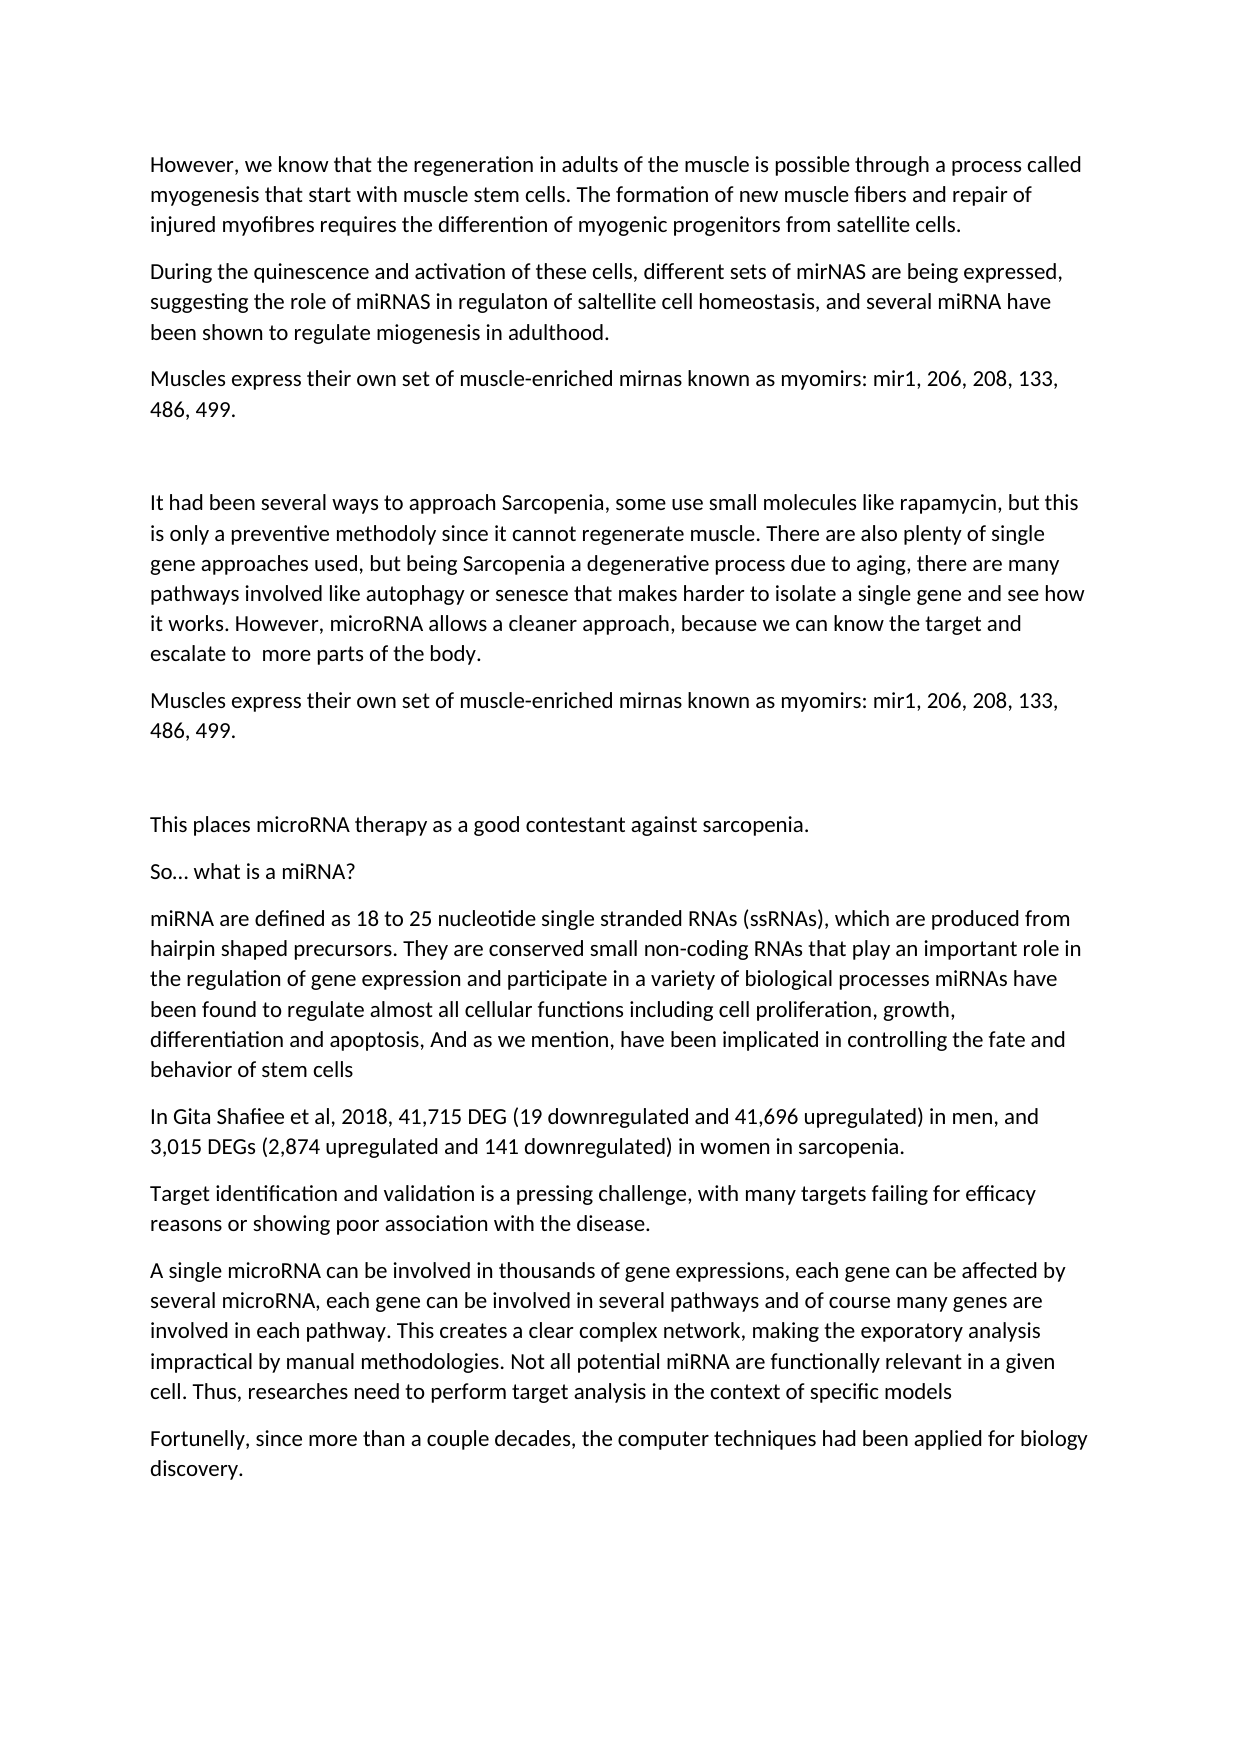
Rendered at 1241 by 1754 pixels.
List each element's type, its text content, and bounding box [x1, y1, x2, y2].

text However, we know that the regeneration in adults of the muscle is possible through a process called myogenesis that start with muscle stem cells. The formation of new muscle fibers and repair of injured myofibres requires the differention of myogenic progenitors from satellite cells. [150, 150, 1090, 238]
text It had been several ways to approach Sarcopenia, some use small molecules like rapamycin, but this is only a preventive methodoly since it cannot regenerate muscle. There are also plenty of single gene approaches used, but being Sarcopenia a degenerative process due to aging, there are many pathways involved like autophagy or senesce that makes harder to isolate a single gene and see how it works. However, microRNA allows a cleaner approach, because we can know the target and escalate to more parts of the body. [150, 488, 1090, 668]
text A single microRNA can be involved in thousands of gene expressions, each gene can be affected by several microRNA, each gene can be involved in several pathways and of course many genes are involved in each pathway. This creates a clear complex network, making the exporatory analysis impractical by manual methodologies. Not all potential miRNA are functionally relevant in a given cell. Thus, researches need to perform target analysis in the context of specific models [150, 1256, 1090, 1405]
text In Gita Shafiee et al, 2018, 41,715 DEG (19 downregulated and 41,696 upregulated) in men, and 3,015 DEGs (2,874 upregulated and 141 downregulated) in women in sarcopenia. [150, 1102, 1090, 1160]
text This places microRNA therapy as a good contestant against sarcopenia. [150, 810, 1090, 838]
text During the quinescence and activation of these cells, different sets of mirNAS are being expressed, suggesting the role of miRNAS in regulaton of saltellite cell homeostasis, and several miRNA have been shown to regulate miogenesis in adulthood. [150, 257, 1090, 346]
text So… what is a miRNA? [150, 857, 1090, 885]
text Muscles express their own set of muscle-enriched mirnas known as myomirs: mir1, 206, 208, 133, 486, 499. [150, 686, 1090, 745]
text Muscles express their own set of muscle-enriched mirnas known as myomirs: mir1, 206, 208, 133, 486, 499. [150, 364, 1090, 423]
text miRNA are defined as 18 to 25 nucleotide single stranded RNAs (ssRNAs), which are produced from hairpin shaped precursors. They are conserved small non-coding RNAs that play an important role in the regulation of gene expression and participate in a variety of biological processes miRNAs have been found to regulate almost all cellular functions including cell proliferation, growth, differentiation and apoptosis, And as we mention, have been implicated in controlling the fate and behavior of stem cells [150, 904, 1090, 1083]
text Fortunelly, since more than a couple decades, the computer techniques had been applied for biology discovery. [150, 1424, 1090, 1482]
text Target identification and validation is a pressing challenge, with many targets failing for efficacy reasons or showing poor association with the disease. [150, 1179, 1090, 1237]
